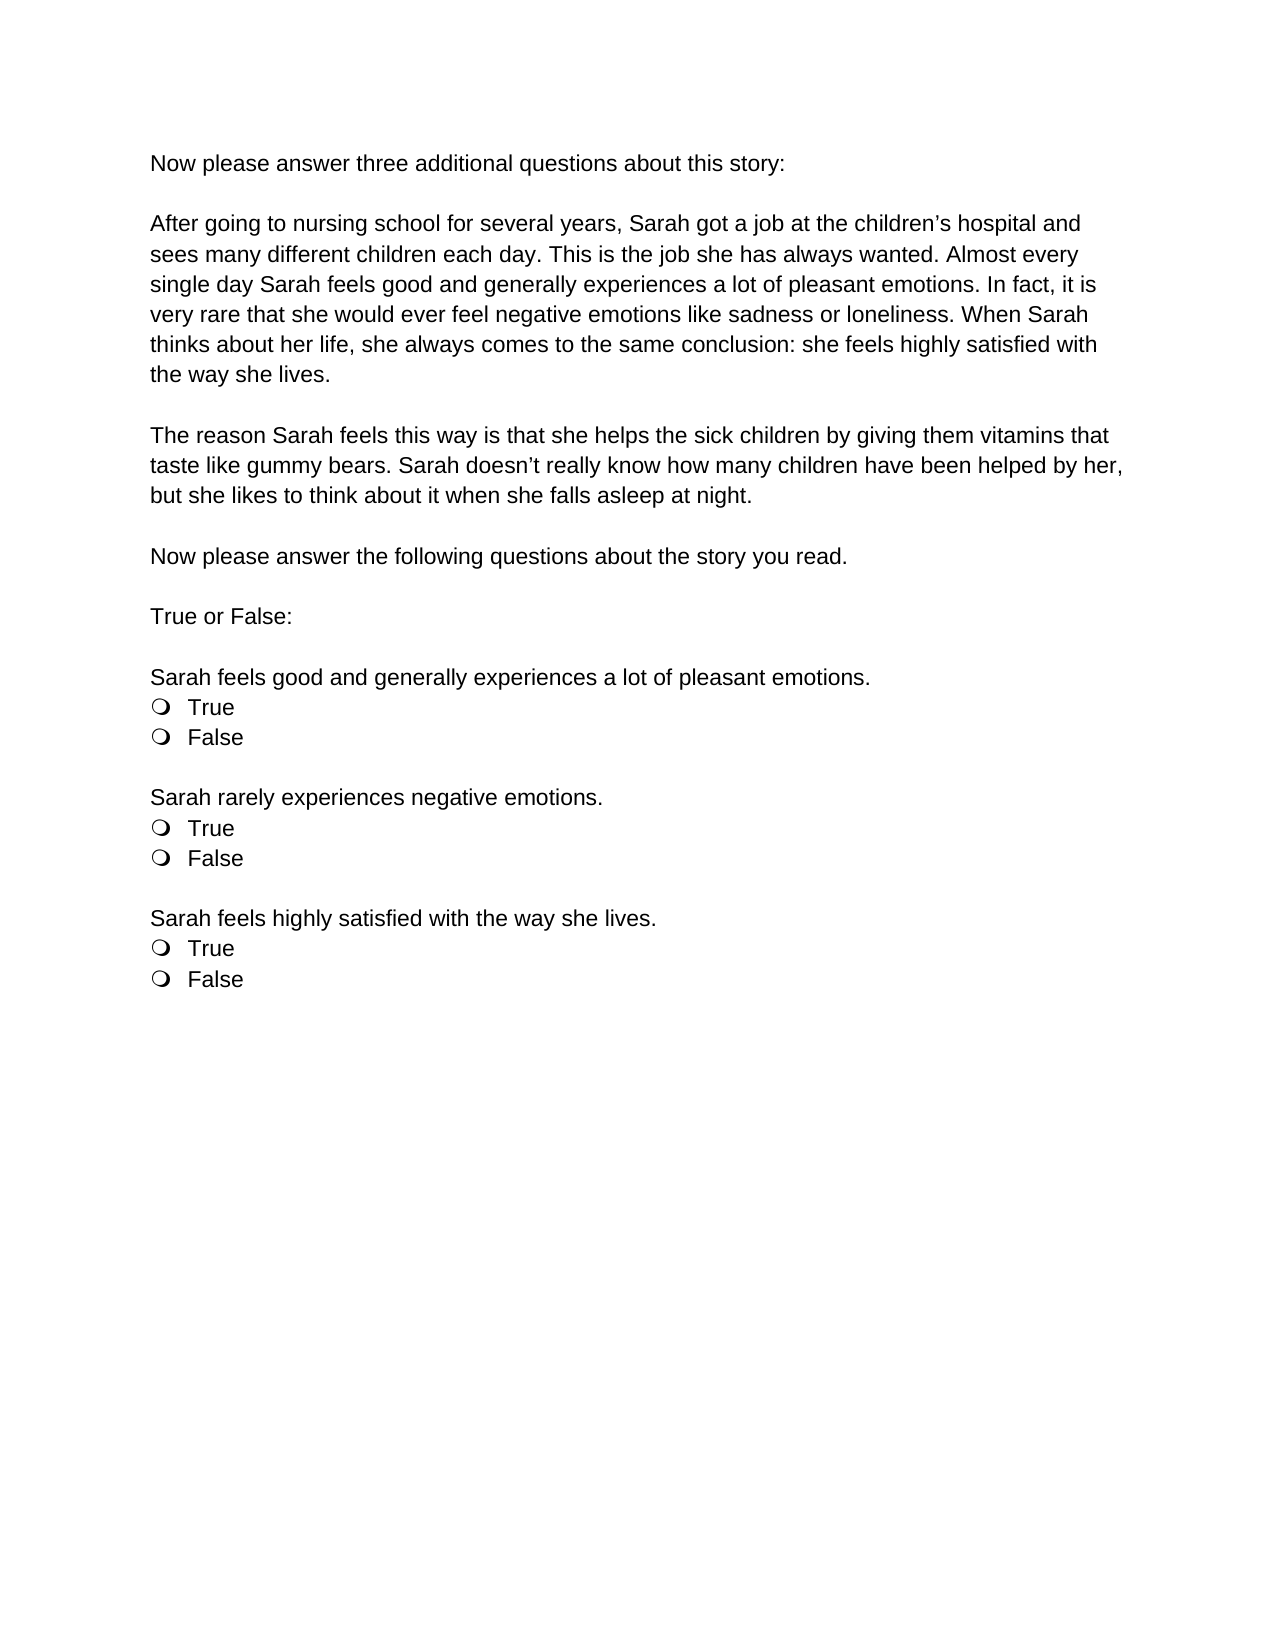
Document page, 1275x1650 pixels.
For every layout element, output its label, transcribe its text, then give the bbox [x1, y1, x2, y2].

text True or False: [150, 603, 1125, 629]
text After going to nursing school for several years, Sarah got a job at the children’s hospital and sees many different children each day. This is the job she has always wanted. Almost every single day Sarah feels good and generally experiences a lot of pleasant emotions. In fact, it is very rare that she would ever feel negative emotions like sadness or loneliness. When Sarah thinks about her life, she always comes to the same conclusion: she feels highly satisfied with the way she lives. [150, 210, 1125, 388]
list True [150, 814, 1125, 841]
list False [150, 724, 1125, 750]
list False [150, 966, 1125, 992]
text Sarah rarely experiences negative emotions. [150, 784, 1125, 811]
text Sarah feels highly satisfied with the way she lives. [150, 905, 1125, 932]
text The reason Sarah feels this way is that she helps the sick children by giving them vitamins that taste like gummy bears. Sarah doesn’t really know how many children have been helped by her, but she likes to think about it when she falls asleep at night. [150, 422, 1125, 509]
list True [150, 694, 1125, 720]
list False [150, 845, 1125, 871]
text Sarah feels good and generally experiences a lot of pleasant emotions. [150, 663, 1125, 690]
text Now please answer the following questions about the story you read. [150, 543, 1125, 569]
text Now please answer three additional questions about this story: [150, 150, 1125, 176]
list True [150, 935, 1125, 962]
